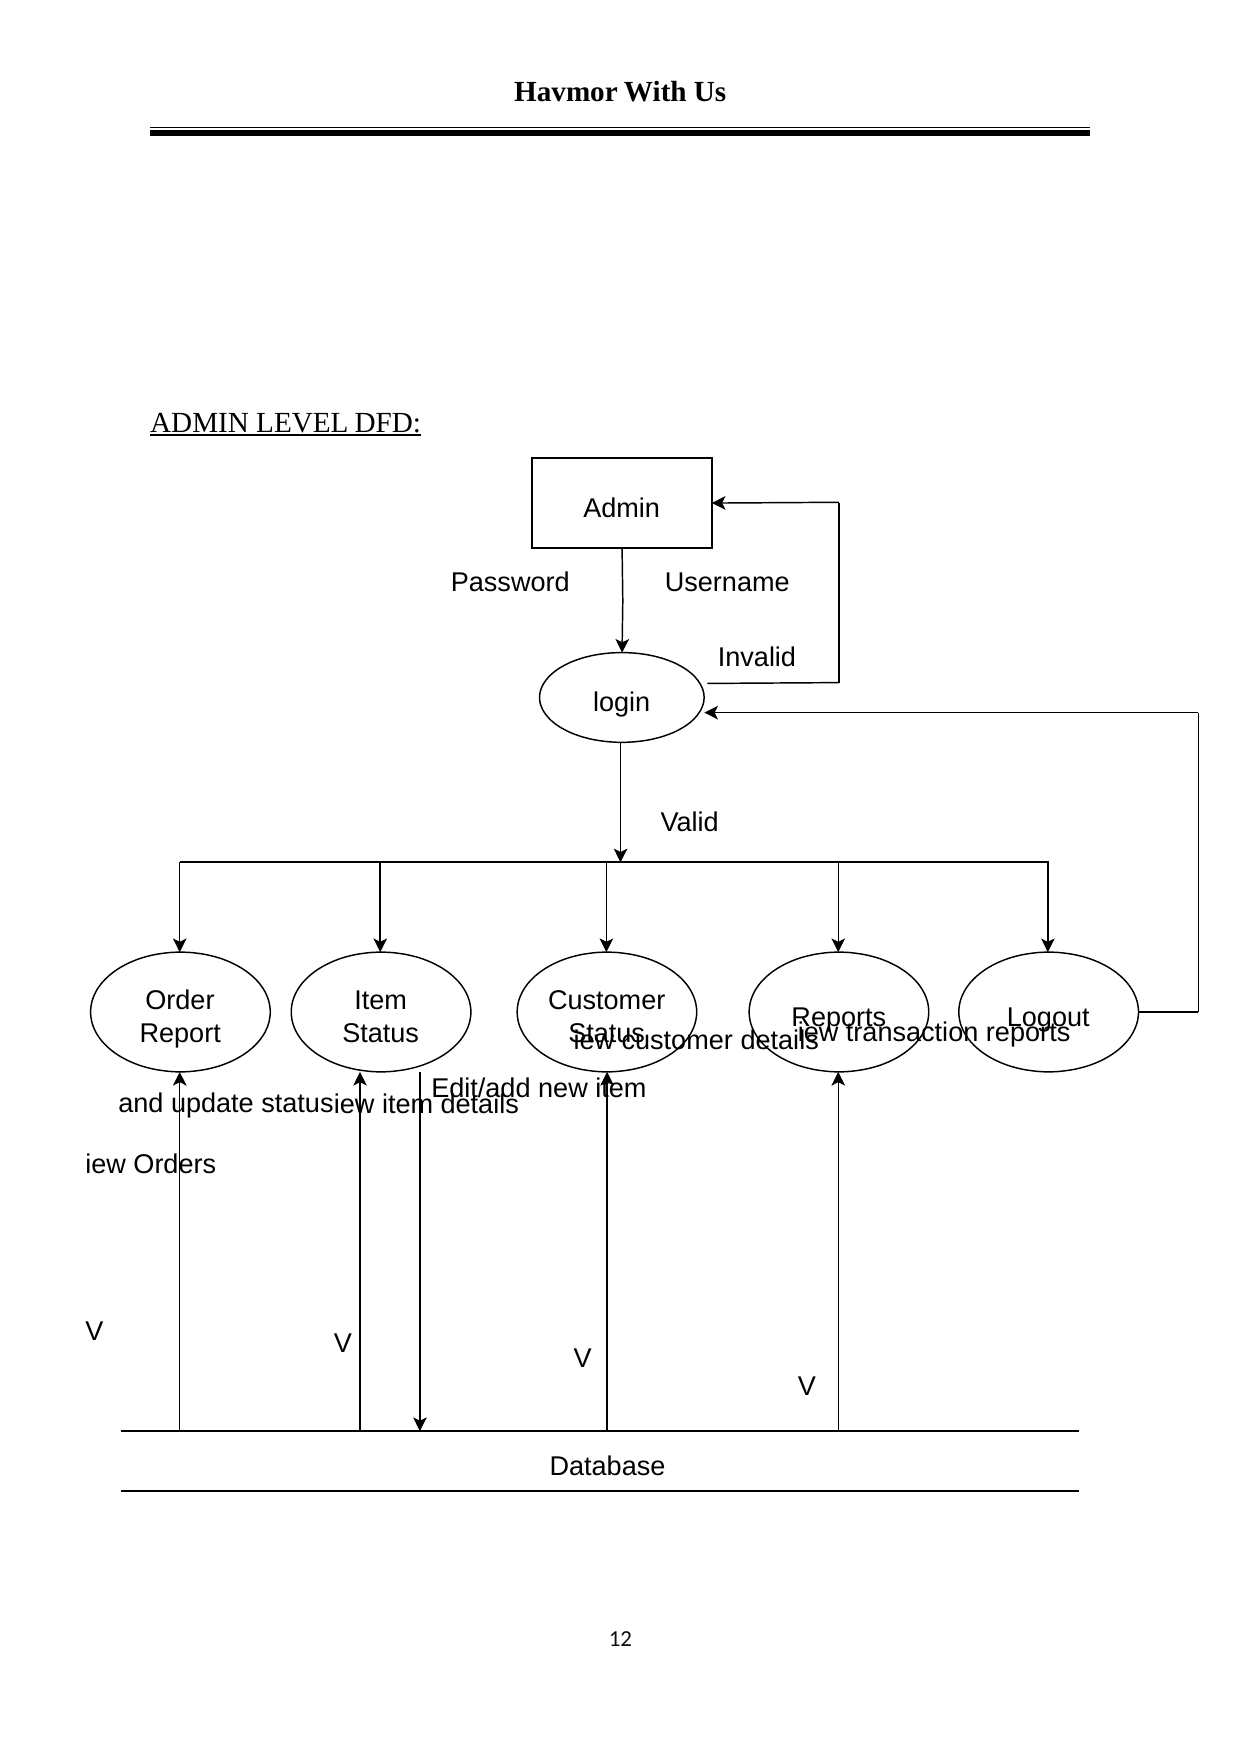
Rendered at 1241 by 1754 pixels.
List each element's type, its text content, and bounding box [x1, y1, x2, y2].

text ADMIN LEVEL DFD: [150, 405, 1090, 439]
